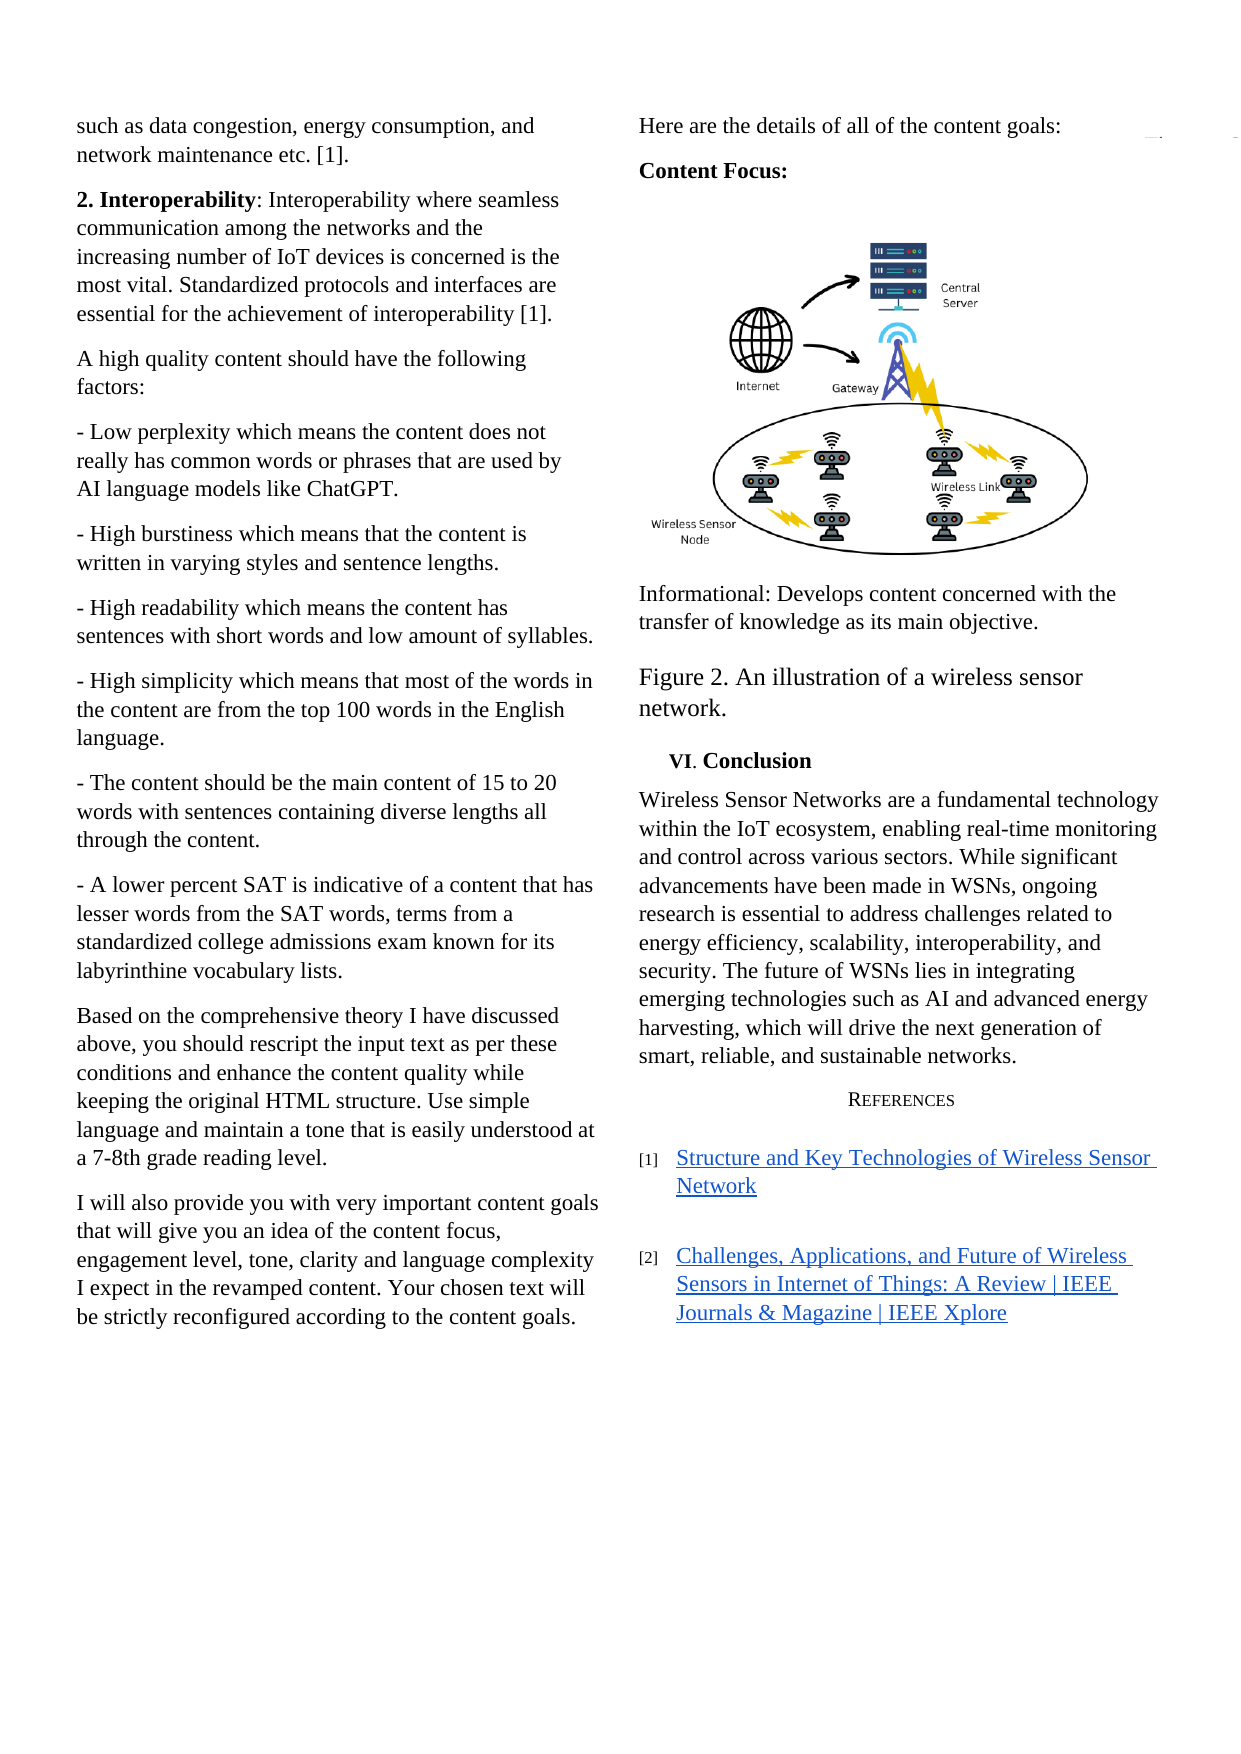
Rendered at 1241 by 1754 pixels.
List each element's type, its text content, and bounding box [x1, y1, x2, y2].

text Content Focus: [639, 158, 1164, 184]
text Wireless Sensor Networks are a fundamental technology within the IoT ecosystem, enabling real-time monitoring and control across various sectors. While significant advancements have been made in WSNs, ongoing research is essential to address challenges related to energy efficiency, scalability, interoperability, and security. The future of WSNs lies in integrating emerging technologies such as AI and advanced energy harvesting, which will drive the next generation of smart, reliable, and sustainable networks. [639, 786, 1164, 1069]
text I will also provide you with very important content goals that will give you an idea of the content focus, engagement level, tone, clarity and language complexity I expect in the revamped content. Your chosen text will be strictly reconfigured according to the content goals. [76, 1189, 601, 1329]
text Based on the comprehensive theory I have discussed above, you should rescript the input text as per these conditions and enhance the content quality while keeping the original HTML structure. Use simple language and maintain a tone that is easily understood at a 7-8th grade reading level. [76, 1002, 601, 1170]
text Here are the details of all of the content goals: [639, 112, 1164, 139]
text - High burstiness which means that the content is written in varying styles and sentence lengths. [76, 520, 601, 575]
text - A lower percent SAT is indicative of a content that has lesser words from the SAT words, terms from a standardized college admissions exam known for its labyrinthine vocabulary lists. [76, 871, 601, 983]
text - The content should be the main content of 15 to 20 words with sentences containing diverse lengths all through the content. [76, 769, 601, 853]
list Structure and Key Technologies of Wireless Sensor Network [639, 1144, 1164, 1199]
text - Low perplexity which means the content does not really has common words or phrases that are used by AI language models like ChatGPT. [76, 418, 601, 502]
list Challenges, Applications, and Future of Wireless Sensors in Internet of Things: A Review | IEEE Journals & Magazine | IEEE Xplore [639, 1242, 1164, 1325]
text - High simplicity which means that most of the words in the content are from the top 100 words in the English language. [76, 667, 601, 751]
text A high quality content should have the following factors: [76, 345, 601, 400]
text - High readability which means the content has sentences with short words and low amount of syllables. [76, 594, 601, 649]
text VI. Conclusion [639, 749, 1164, 774]
picture [601, 226, 1161, 559]
text 2. Interoperability: Interoperability where seamless communication among the networks and the increasing number of IoT devices is concerned is the most vital. Standardized protocols and interfaces are essential for the achievement of interoperability [1]. [76, 186, 601, 326]
text Figure 2. An illustration of a wireless sensor network. [639, 662, 1164, 722]
